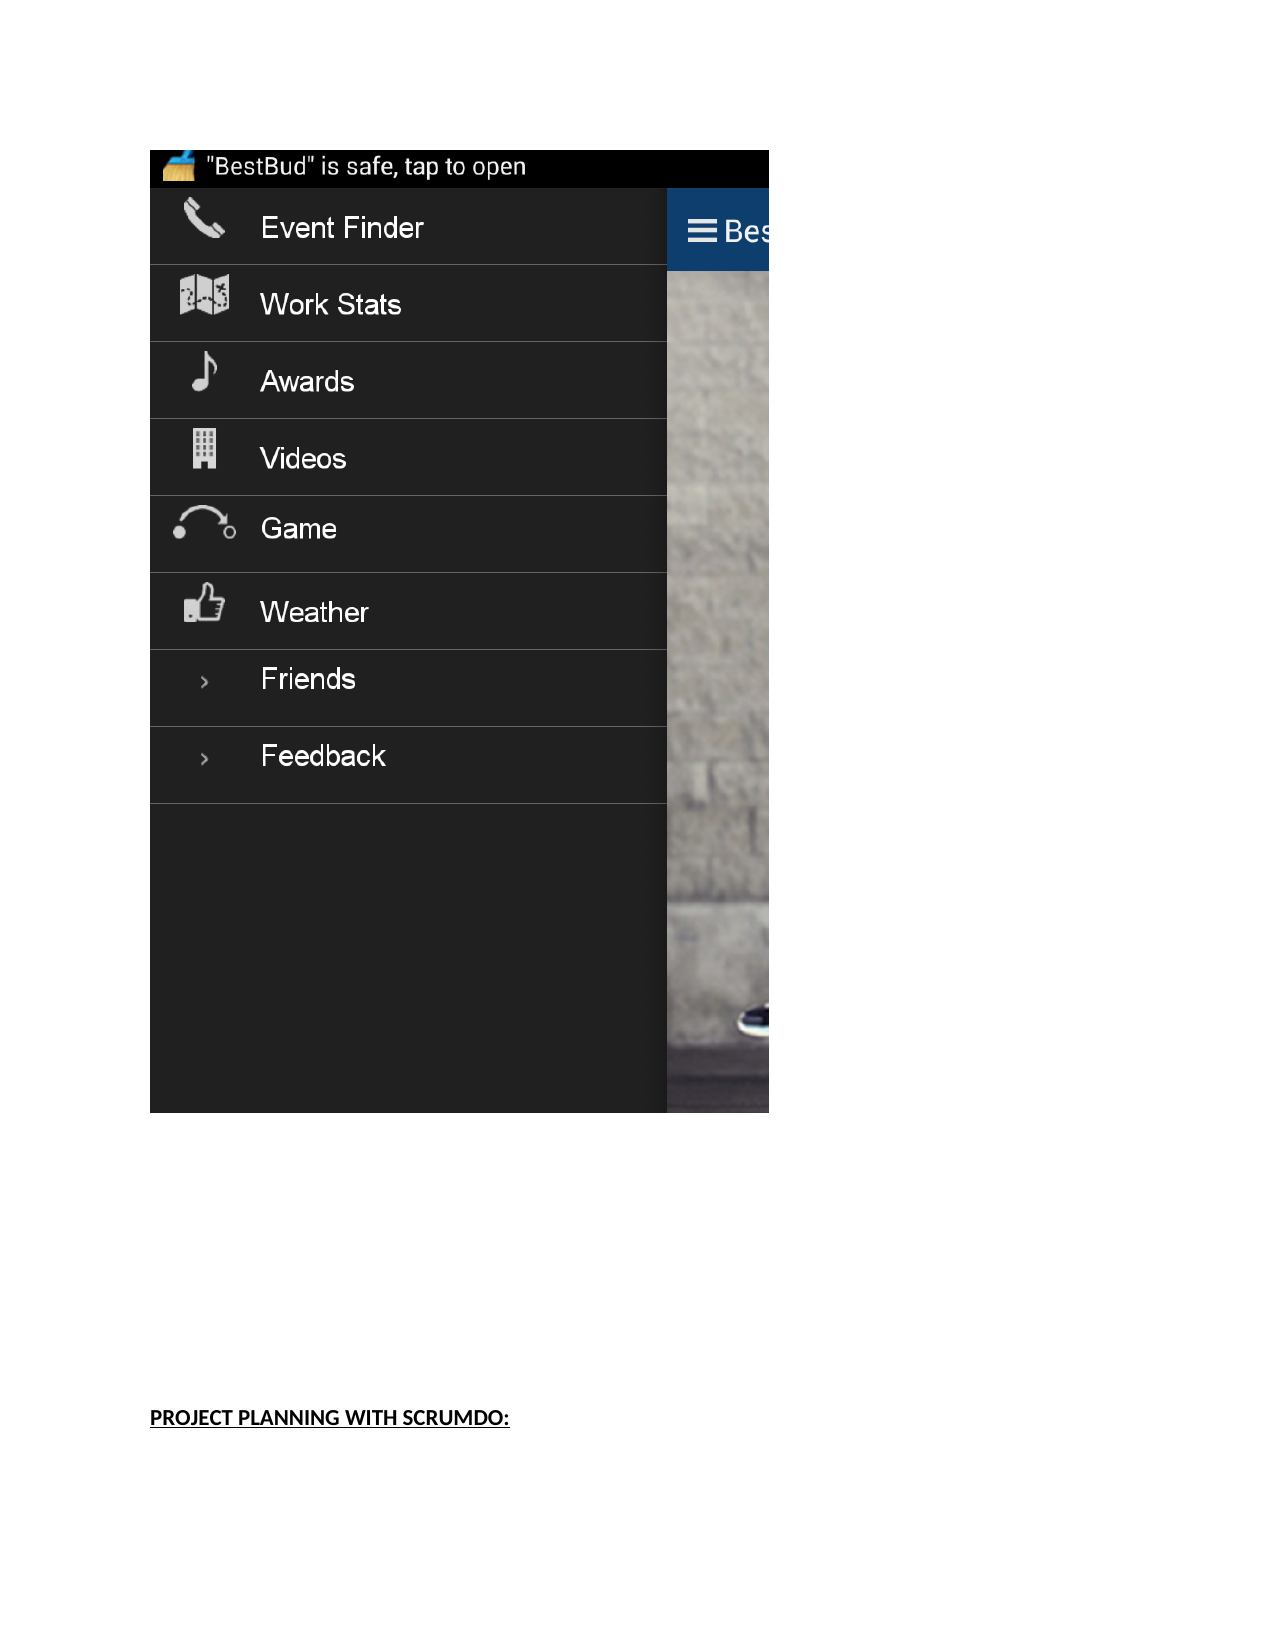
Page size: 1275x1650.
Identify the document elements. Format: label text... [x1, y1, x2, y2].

text PROJECT PLANNING WITH SCRUMDO: [150, 1403, 1125, 1431]
picture [150, 150, 769, 1113]
